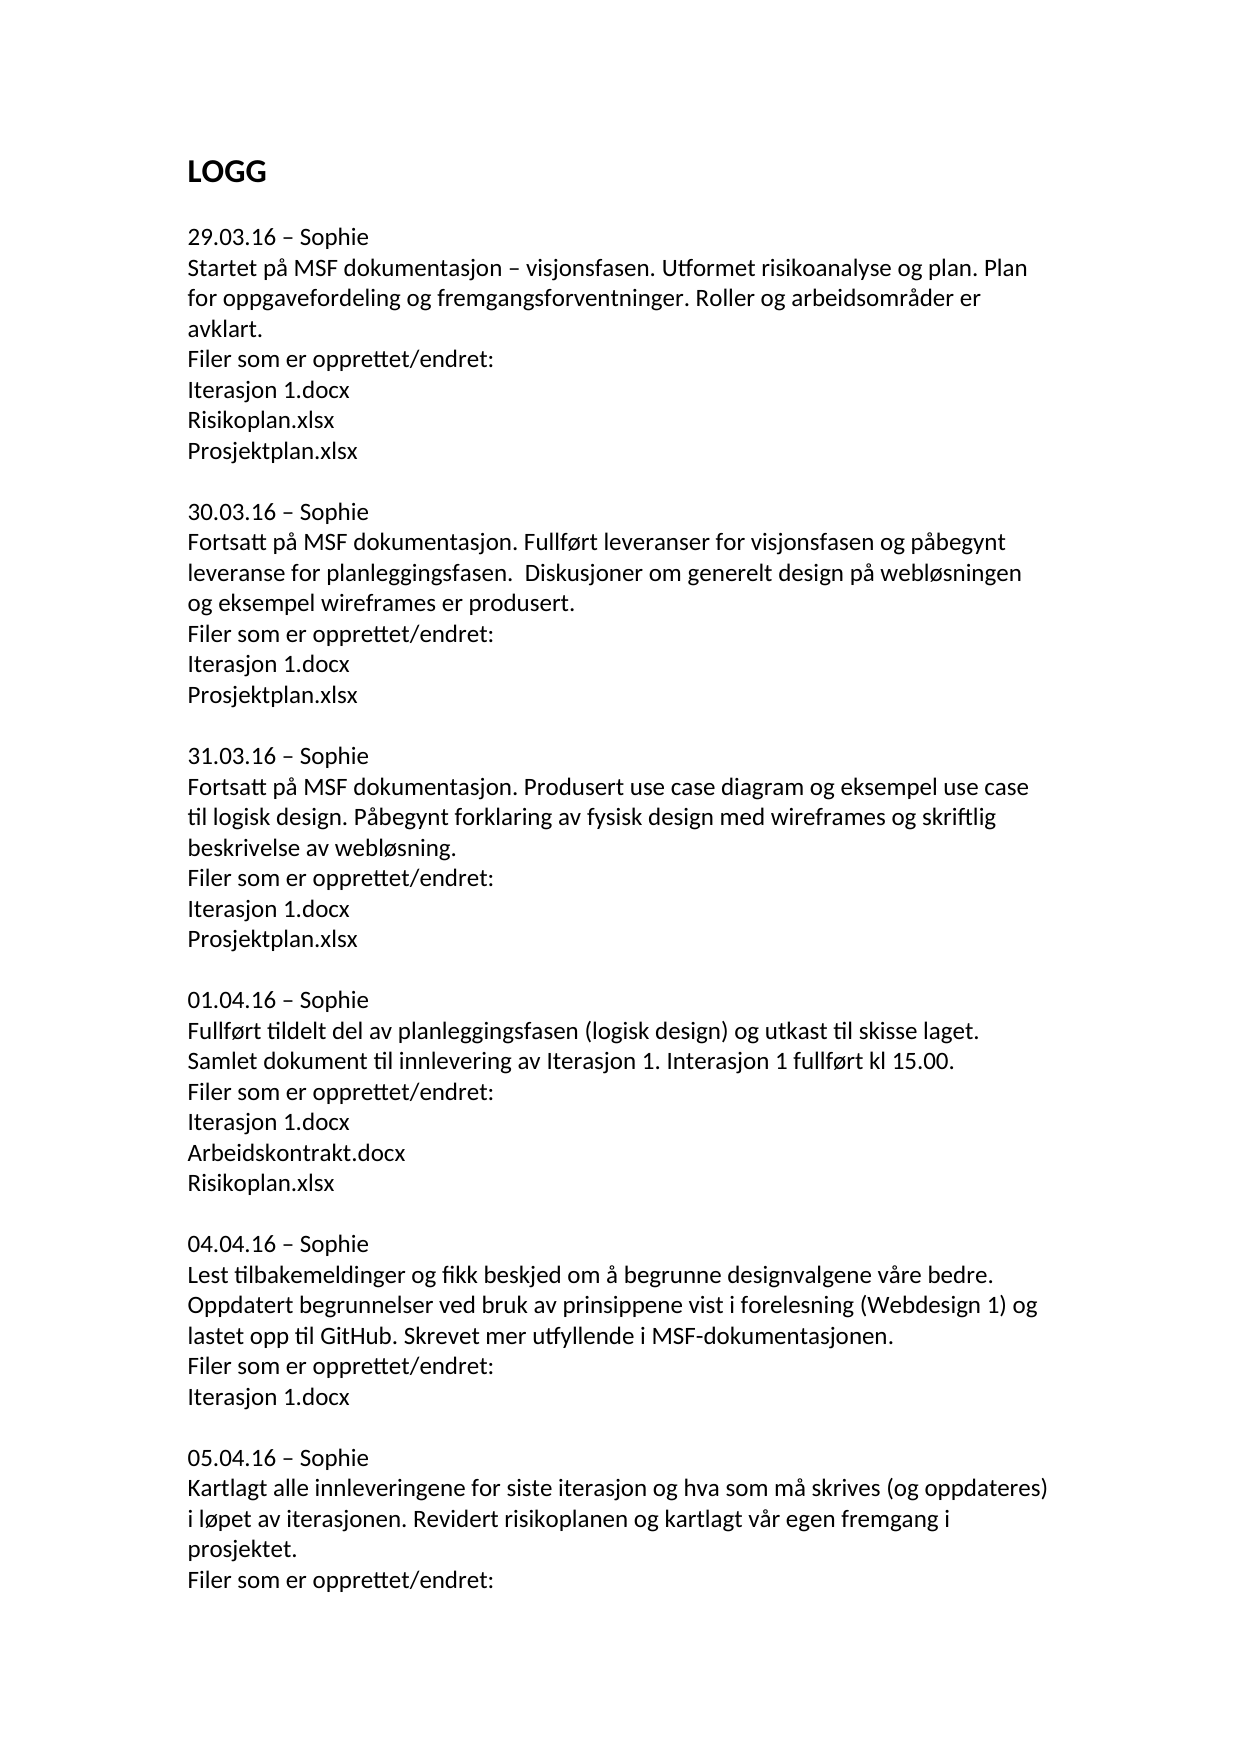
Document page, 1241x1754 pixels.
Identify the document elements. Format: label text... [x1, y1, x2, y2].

text Fortsatt på MSF dokumentasjon. Fullført leveranser for visjonsfasen og påbegynt leveranse for planleggingsfasen. Diskusjoner om generelt design på webløsningen og eksempel wireframes er produsert. [187, 526, 1053, 618]
text 30.03.16 – Sophie [187, 496, 1053, 526]
text 05.04.16 – Sophie [187, 1442, 1053, 1473]
text Iterasjon 1.docx [187, 374, 1053, 404]
text 31.03.16 – Sophie [187, 740, 1053, 771]
text Prosjektplan.xlsx [187, 923, 1053, 954]
text Filer som er opprettet/endret: [187, 862, 1053, 893]
text Filer som er opprettet/endret: [187, 1564, 1053, 1595]
text Filer som er opprettet/endret: [187, 343, 1053, 374]
text Prosjektplan.xlsx [187, 435, 1053, 465]
text Risikoplan.xlsx [187, 1167, 1053, 1198]
text Prosjektplan.xlsx [187, 679, 1053, 709]
text 01.04.16 – Sophie [187, 984, 1053, 1015]
text Iterasjon 1.docx [187, 1381, 1053, 1412]
text 04.04.16 – Sophie [187, 1228, 1053, 1259]
text Filer som er opprettet/endret: [187, 618, 1053, 648]
text Filer som er opprettet/endret: [187, 1076, 1053, 1106]
text Kartlagt alle innleveringene for siste iterasjon og hva som må skrives (og oppdateres) i løpet av iterasjonen. Revidert risikoplanen og kartlagt vår egen fremgang i prosjektet. [187, 1473, 1053, 1564]
text LOGG [187, 150, 1053, 191]
text 29.03.16 – Sophie [187, 221, 1053, 252]
text Fortsatt på MSF dokumentasjon. Produsert use case diagram og eksempel use case til logisk design. Påbegynt forklaring av fysisk design med wireframes og skriftlig beskrivelse av webløsning. [187, 771, 1053, 862]
text Fullført tildelt del av planleggingsfasen (logisk design) og utkast til skisse laget. Samlet dokument til innlevering av Iterasjon 1. Interasjon 1 fullført kl 15.00. [187, 1015, 1053, 1076]
text Lest tilbakemeldinger og fikk beskjed om å begrunne designvalgene våre bedre. Oppdatert begrunnelser ved bruk av prinsippene vist i forelesning (Webdesign 1) og lastet opp til GitHub. Skrevet mer utfyllende i MSF-dokumentasjonen. [187, 1259, 1053, 1351]
text Arbeidskontrakt.docx [187, 1137, 1053, 1167]
text Filer som er opprettet/endret: [187, 1351, 1053, 1381]
text Iterasjon 1.docx [187, 893, 1053, 923]
text Startet på MSF dokumentasjon – visjonsfasen. Utformet risikoanalyse og plan. Plan for oppgavefordeling og fremgangsforventninger. Roller og arbeidsområder er avklart. [187, 252, 1053, 343]
text Iterasjon 1.docx [187, 1106, 1053, 1137]
text Iterasjon 1.docx [187, 648, 1053, 679]
text Risikoplan.xlsx [187, 404, 1053, 435]
